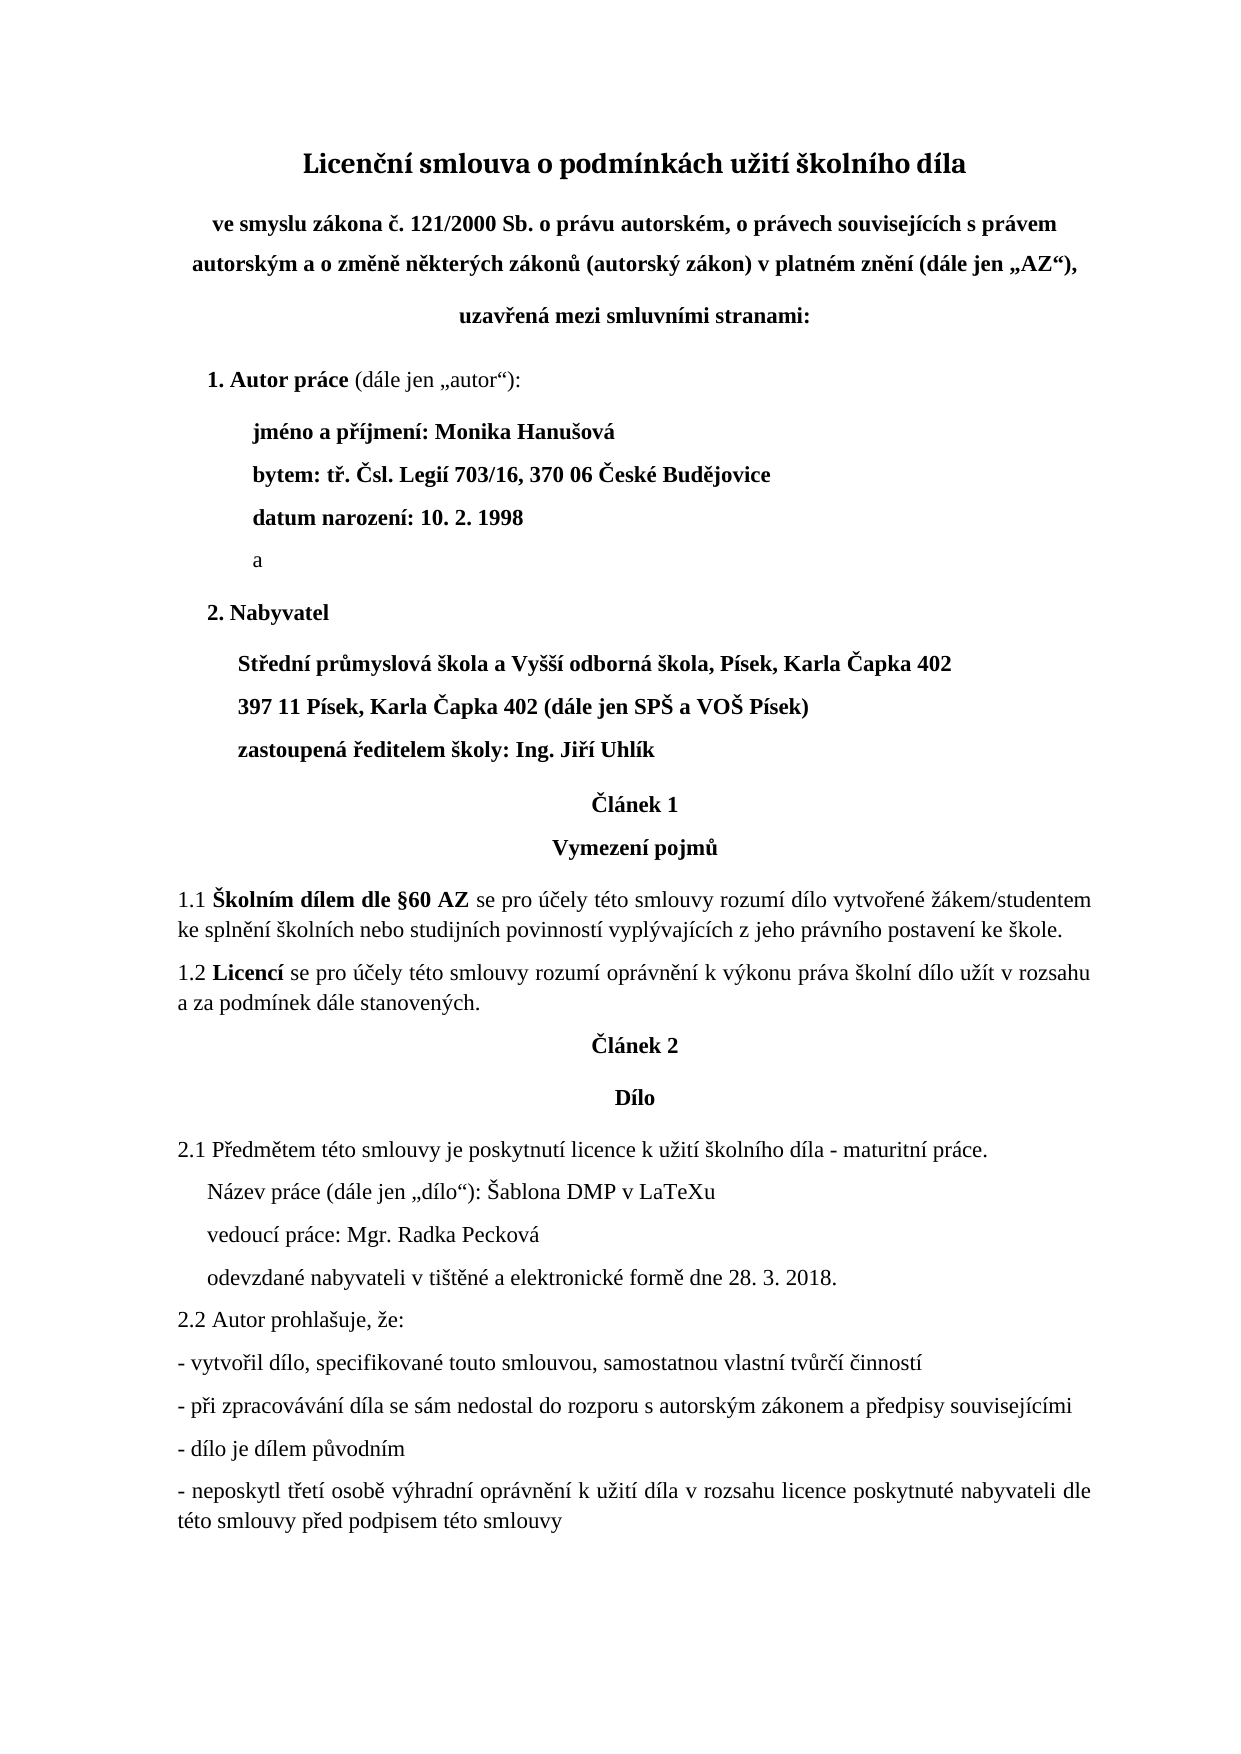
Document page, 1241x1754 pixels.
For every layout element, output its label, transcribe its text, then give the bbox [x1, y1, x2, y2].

text 2. Nabyvatel [207, 598, 1092, 625]
text 2.2 Autor prohlašuje, že: [177, 1306, 1092, 1333]
text 1.2 Licencí se pro účely této smlouvy rozumí oprávnění k výkonu práva školní dílo užít v rozsahu a za podmínek dále stanovených. [177, 959, 1092, 1015]
text - při zpracovávání díla se sám nedostal do rozporu s autorským zákonem a předpisy souvisejícími [177, 1392, 1092, 1418]
text - vytvořil dílo, specifikované touto smlouvou, samostatnou vlastní tvůrčí činností [177, 1349, 1092, 1376]
text 1. Autor práce (dále jen „autor“): [207, 366, 1092, 393]
text Dílo [177, 1084, 1092, 1110]
text 2.1 Předmětem této smlouvy je poskytnutí licence k užití školního díla - maturitní práce. [177, 1136, 1092, 1162]
text Licenční smlouva o podmínkách užití školního díla [177, 148, 1092, 181]
text zastoupená ředitelem školy: Ing. Jiří Uhlík [215, 736, 1092, 762]
text a [252, 547, 1092, 573]
text Článek 1 [177, 791, 1092, 817]
text ve smyslu zákona č. 121/2000 Sb. o právu autorském, o právech souvisejících s právem autorským a o změně některých zákonů (autorský zákon) v platném znění (dále jen „AZ“), [177, 211, 1092, 276]
text 397 11 Písek, Karla Čapka 402 (dále jen SPŠ a VOŠ Písek) [215, 693, 1092, 719]
text vedoucí práce: Mgr. Radka Pecková [207, 1221, 1092, 1247]
text uzavřená mezi smluvními stranami: [177, 302, 1092, 328]
text Název práce (dále jen „dílo“): Šablona DMP v LaTeXu [207, 1178, 1092, 1205]
text odevzdané nabyvateli v tištěné a elektronické formě dne 28. 3. 2018. [207, 1264, 1092, 1290]
text - neposkytl třetí osobě výhradní oprávnění k užití díla v rozsahu licence poskytnuté nabyvateli dle této smlouvy před podpisem této smlouvy [177, 1477, 1092, 1534]
text datum narození: 10. 2. 1998 [252, 504, 1092, 530]
text Vymezení pojmů [177, 834, 1092, 860]
text - dílo je dílem původním [177, 1434, 1092, 1461]
text 1.1 Školním dílem dle §60 AZ se pro účely této smlouvy rozumí dílo vytvořené žákem/studentem ke splnění školních nebo studijních povinností vyplývajících z jeho právního postavení ke škole. [177, 886, 1092, 942]
text jméno a příjmení: Monika Hanušová [252, 418, 1092, 445]
text bytem: tř. Čsl. Legií 703/16, 370 06 České Budějovice [252, 461, 1092, 487]
text Článek 2 [177, 1032, 1092, 1058]
text Střední průmyslová škola a Vyšší odborná škola, Písek, Karla Čapka 402 [215, 651, 1092, 677]
